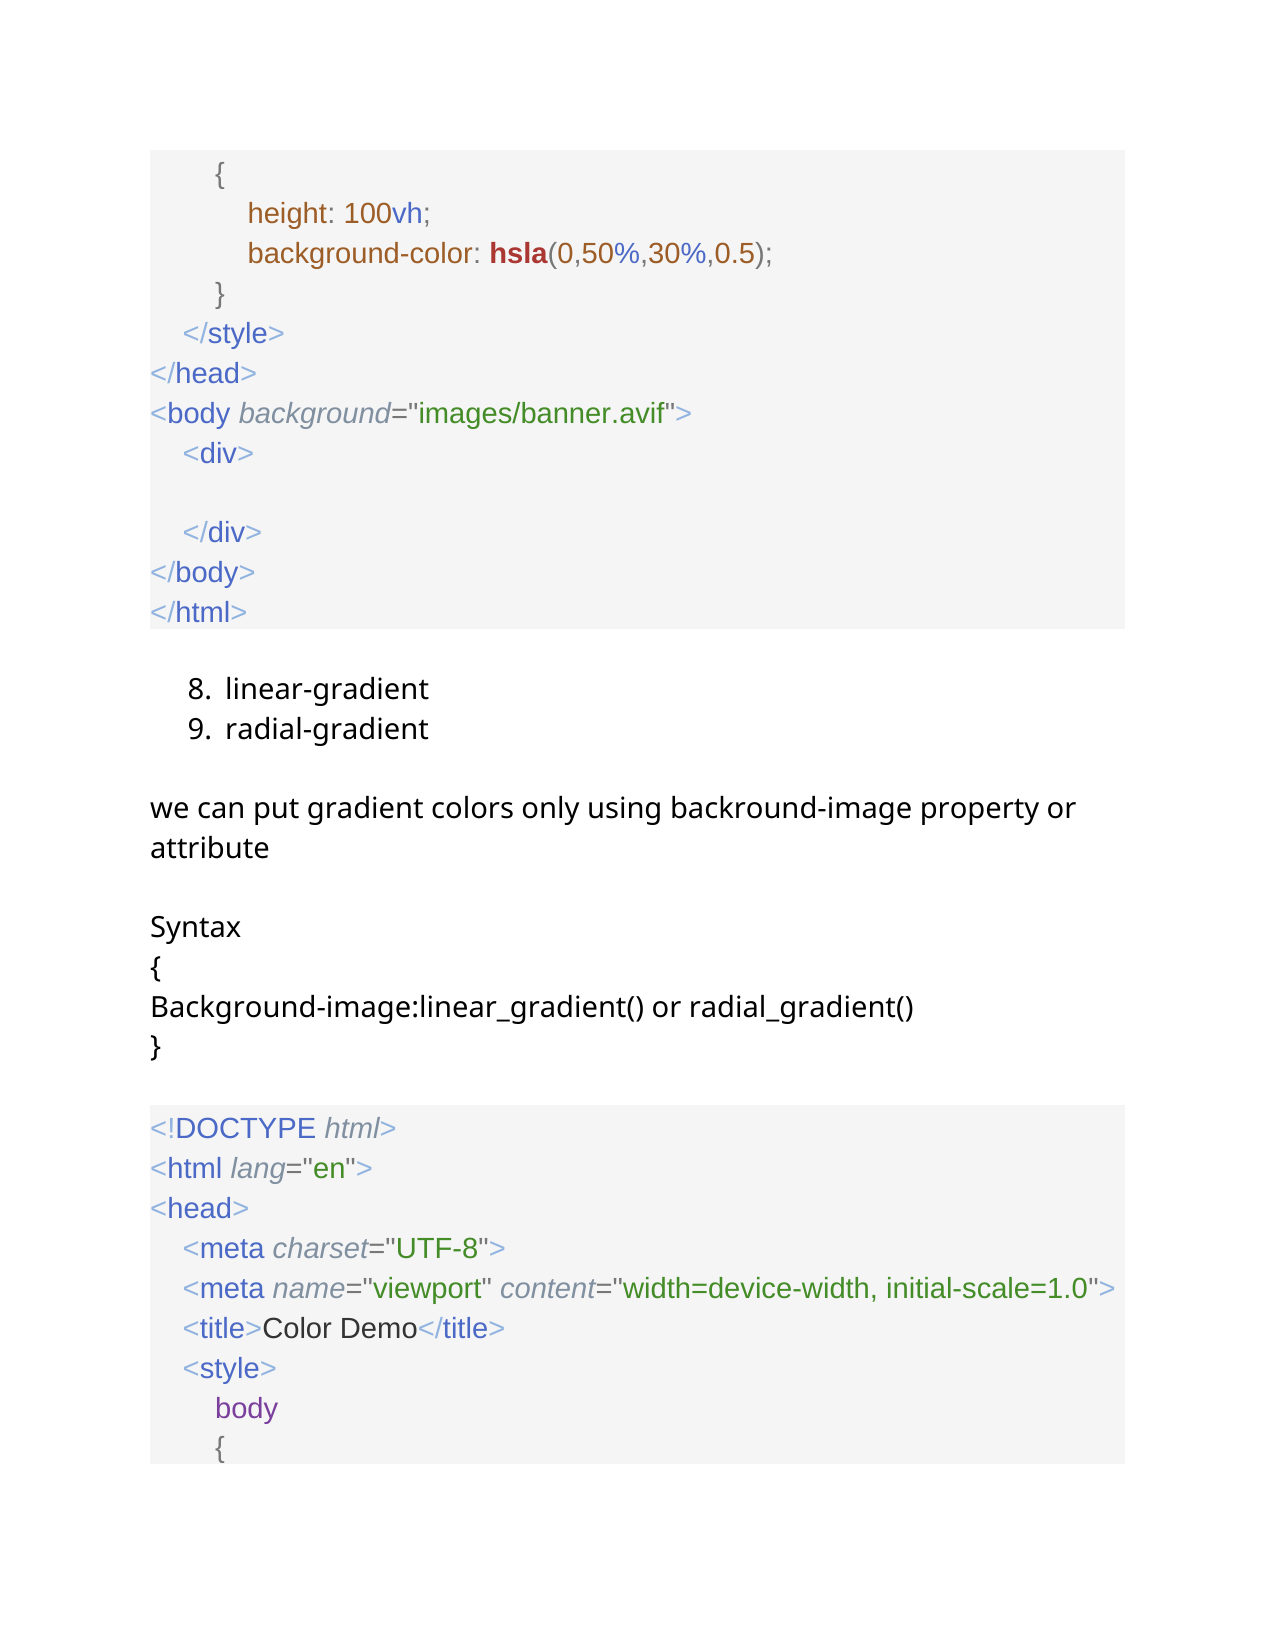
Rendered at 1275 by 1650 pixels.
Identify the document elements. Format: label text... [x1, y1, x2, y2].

text <meta charset="UTF-8"> [150, 1225, 1125, 1264]
text <html lang="en"> [150, 1145, 1125, 1185]
text body [150, 1384, 1125, 1424]
text } [150, 1026, 1125, 1065]
text <div> [150, 429, 1125, 469]
text <!DOCTYPE html> [150, 1105, 1125, 1145]
text Background-image:linear_gradient() or radial_gradient() [150, 986, 1125, 1026]
text <style> [150, 1344, 1125, 1384]
text </html> [150, 589, 1125, 629]
text </head> [150, 349, 1125, 389]
text </body> [150, 549, 1125, 589]
text { [150, 946, 1125, 986]
text <title>Color Demo</title> [150, 1304, 1125, 1344]
text <head> [150, 1185, 1125, 1225]
text </style> [150, 309, 1125, 349]
list linear-gradient [187, 668, 1125, 708]
text } [150, 270, 1125, 309]
text { [150, 150, 1125, 190]
text <meta name="viewport" content="width=device-width, initial-scale=1.0"> [150, 1264, 1125, 1304]
text Syntax [150, 907, 1125, 946]
text <body background="images/banner.avif"> [150, 389, 1125, 429]
list radial-gradient [187, 708, 1125, 748]
text background-color: hsla(0,50%,30%,0.5); [150, 230, 1125, 270]
text we can put gradient colors only using backround-image property or attribute [150, 787, 1125, 867]
text </div> [150, 509, 1125, 549]
text height: 100vh; [150, 190, 1125, 230]
text { [150, 1424, 1125, 1464]
